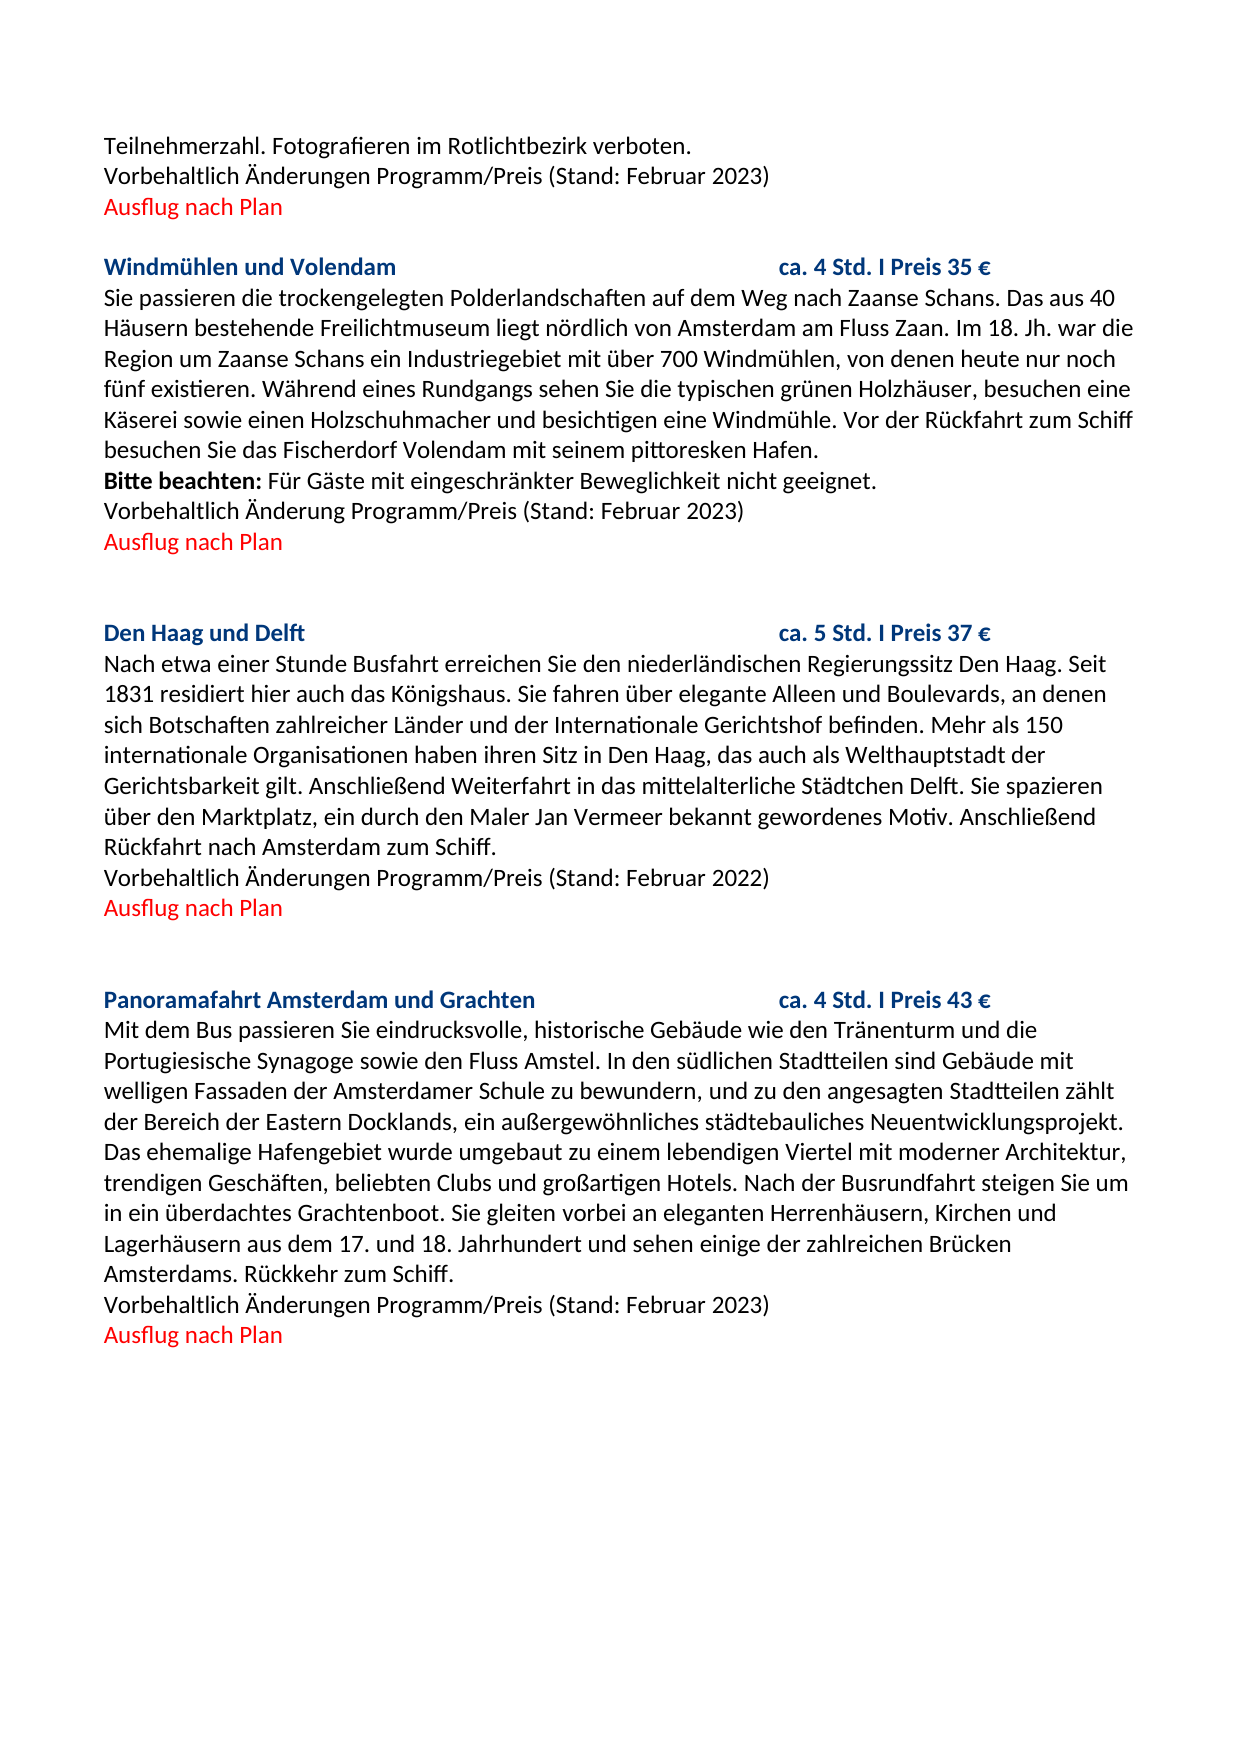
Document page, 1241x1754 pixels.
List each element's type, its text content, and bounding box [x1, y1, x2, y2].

text Windmühlen und Volendam ca. 4 Std. I Preis 35 € Sie passieren die trockengelegten Polderlandschaften auf dem Weg nach Zaanse Schans. Das aus 40 Häusern bestehende Freilichtmuseum liegt nördlich von Amsterdam am Fluss Zaan. Im 18. Jh. war die Region um Zaanse Schans ein Industriegebiet mit über 700 Windmühlen, von denen heute nur noch fünf existieren. Während eines Rundgangs sehen Sie die typischen grünen Holzhäuser, besuchen eine Käserei sowie einen Holzschuhmacher und besichtigen eine Windmühle. Vor der Rückfahrt zum Schiff besuchen Sie das Fischerdorf Volendam mit seinem pittoresken Hafen. Bitte beachten: Für Gäste mit eingeschränkter Beweglichkeit nicht geeignet. Vorbehaltlich Änderung Programm/Preis (Stand: Februar 2023) [103, 251, 1137, 526]
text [103, 130, 1137, 191]
text Ausflug nach Plan [103, 191, 1137, 221]
text Den Haag und Delft ca. 5 Std. I Preis 37 € Nach etwa einer Stunde Busfahrt erreichen Sie den niederländischen Regierungssitz Den Haag. Seit 1831 residiert hier auch das Königshaus. Sie fahren über elegante Alleen und Boulevards, an denen sich Botschaften zahlreicher Länder und der Internationale Gerichtshof befinden. Mehr als 150 internationale Organisationen haben ihren Sitz in Den Haag, das auch als Welthauptstadt der Gerichtsbarkeit gilt. Anschließend Weiterfahrt in das mittelalterliche Städtchen Delft. Sie spazieren über den Marktplatz, ein durch den Maler Jan Vermeer bekannt gewordenes Motiv. Anschließend Rückfahrt nach Amsterdam zum Schiff. Vorbehaltlich Änderungen Programm/Preis (Stand: Februar 2022) [103, 618, 1137, 892]
text Ausflug nach Plan [103, 1319, 1137, 1350]
text Ausflug nach Plan [103, 892, 1137, 923]
text Ausflug nach Plan [103, 526, 1137, 557]
text Panoramafahrt Amsterdam und Grachten ca. 4 Std. I Preis 43 € Mit dem Bus passieren Sie eindrucksvolle, historische Gebäude wie den Tränenturm und die Portugiesische Synagoge sowie den Fluss Amstel. In den südlichen Stadtteilen sind Gebäude mit welligen Fassaden der Amsterdamer Schule zu bewundern, und zu den angesagten Stadtteilen zählt der Bereich der Eastern Docklands, ein außergewöhnliches städtebauliches Neuentwicklungsprojekt. Das ehemalige Hafengebiet wurde umgebaut zu einem lebendigen Viertel mit moderner Architektur, trendigen Geschäften, beliebten Clubs und großartigen Hotels. Nach der Busrundfahrt steigen Sie um in ein überdachtes Grachtenboot. Sie gleiten vorbei an eleganten Herrenhäusern, Kirchen und Lagerhäusern aus dem 17. und 18. Jahrhundert und sehen einige der zahlreichen Brücken Amsterdams. Rückkehr zum Schiff. Vorbehaltlich Änderungen Programm/Preis (Stand: Februar 2023) [103, 984, 1137, 1319]
